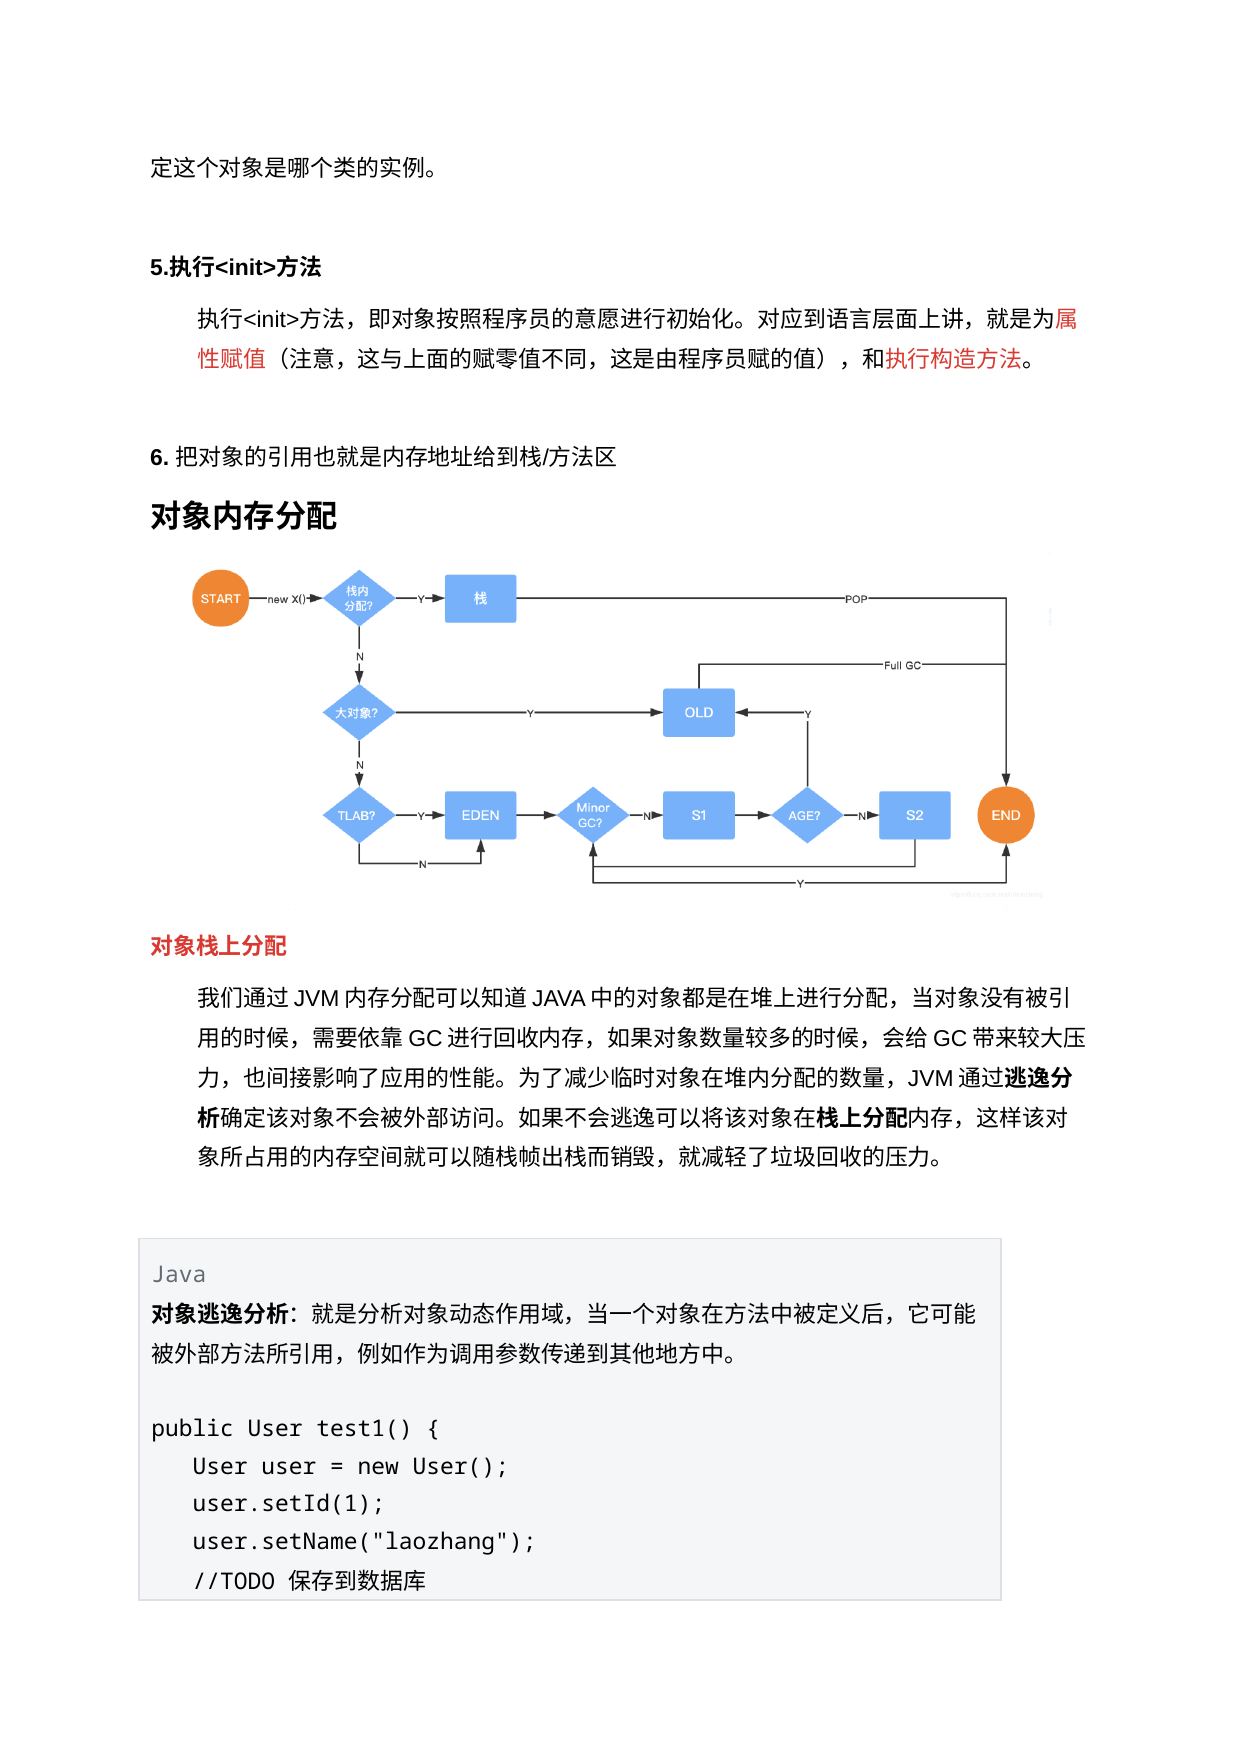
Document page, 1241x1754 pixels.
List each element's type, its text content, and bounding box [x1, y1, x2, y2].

text 对象栈上分配 [150, 928, 1090, 961]
text 执行<init>方法，即对象按照程序员的意愿进行初始化。对应到语言层面上讲，就是为属性赋值（注意，这与上面的赋零值不同，这是由程序员赋的值），和执行构造方法。 [197, 301, 1090, 374]
text 5.执行<init>方法 [150, 248, 1090, 282]
text 我们通过JVM内存分配可以知道JAVA中的对象都是在堆上进行分配，当对象没有被引用的时候，需要依靠GC进行回收内存，如果对象数量较多的时候，会给GC带来较大压力，也间接影响了应用的性能。为了减少临时对象在堆内分配的数量，JVM通过逃逸分析确定该对象不会被外部访问。如果不会逃逸可以将该对象在栈上分配内存，这样该对象所占用的内存空间就可以随栈帧出栈而销毁，就减轻了垃圾回收的压力。 [197, 980, 1090, 1172]
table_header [140, 1239, 1000, 1599]
text 6. 把对象的引用也就是内存地址给到栈/方法区 [150, 439, 1090, 472]
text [150, 150, 1090, 183]
picture [188, 548, 1052, 910]
